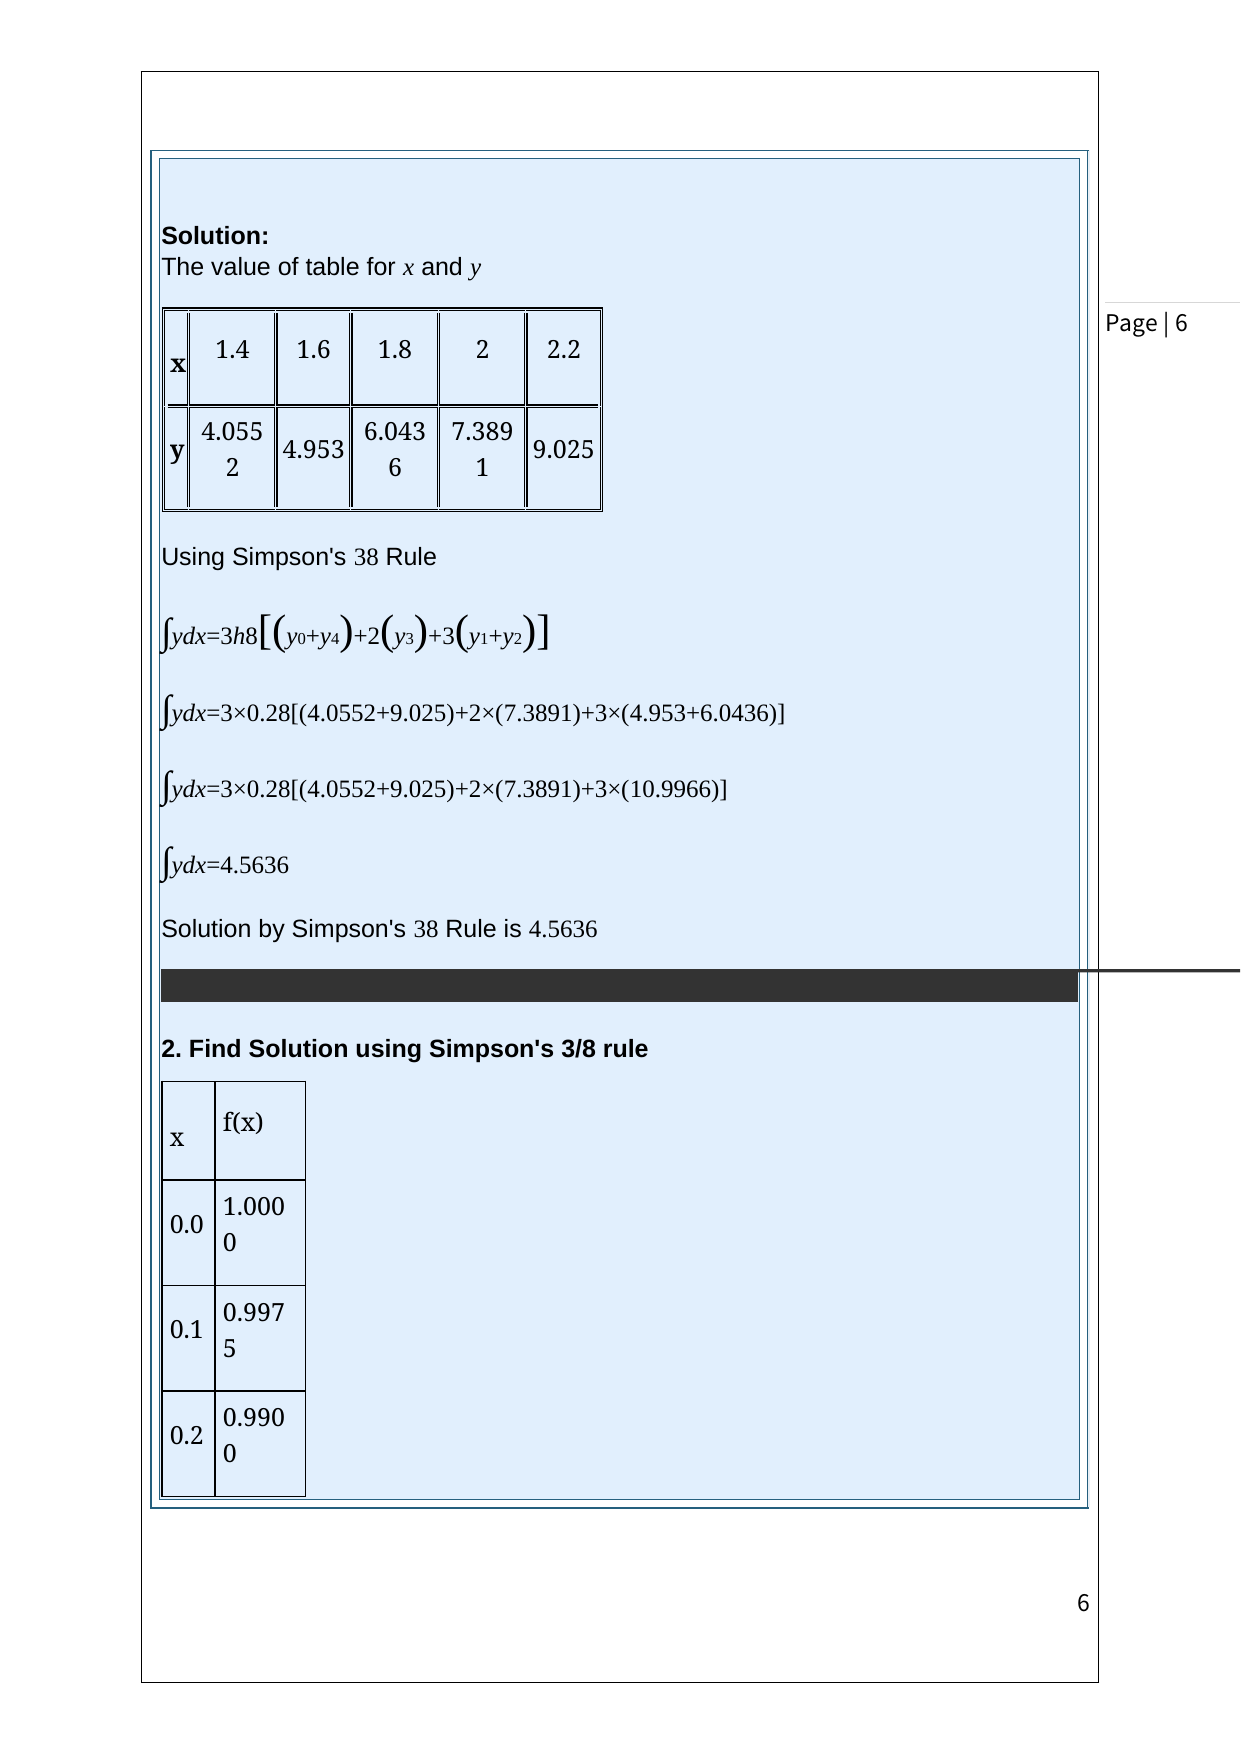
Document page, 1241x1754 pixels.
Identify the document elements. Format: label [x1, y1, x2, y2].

table_header [152, 151, 1087, 1507]
